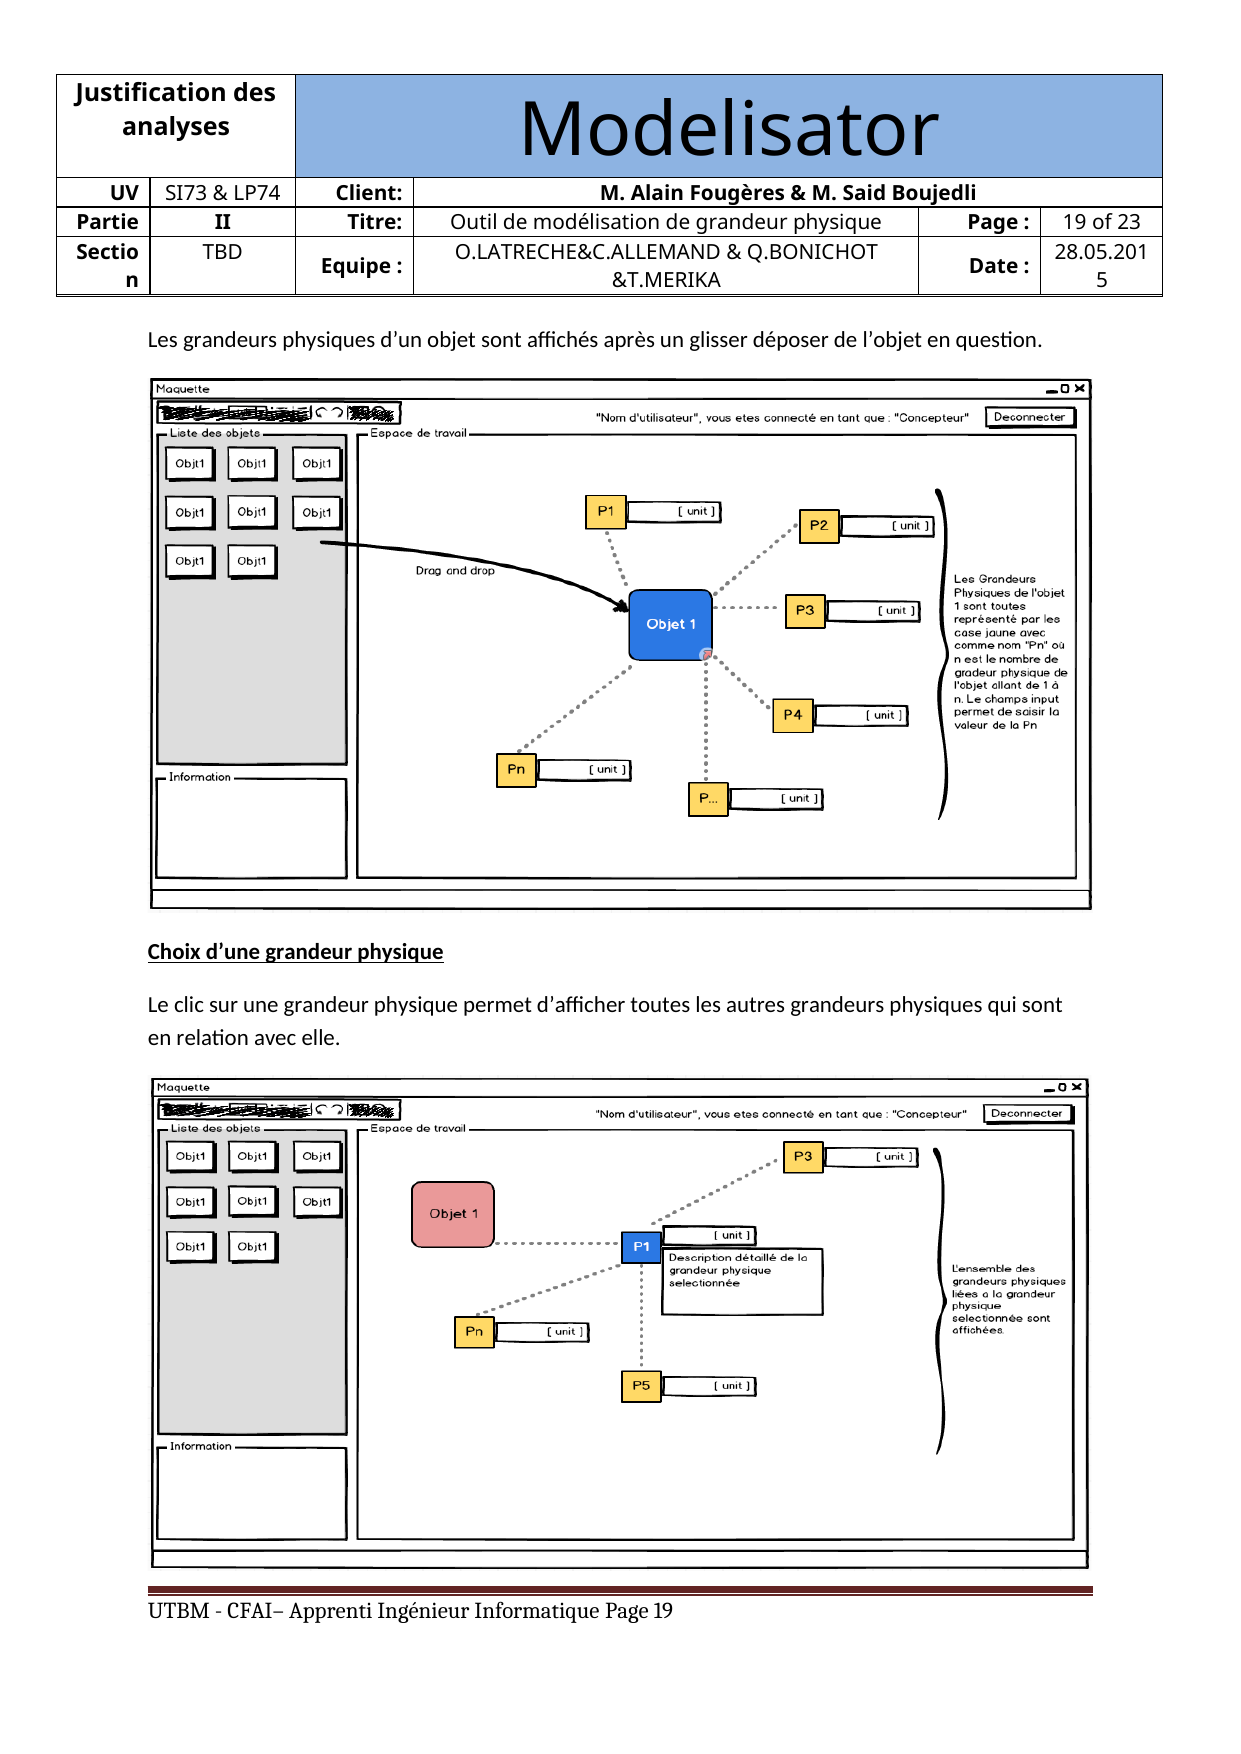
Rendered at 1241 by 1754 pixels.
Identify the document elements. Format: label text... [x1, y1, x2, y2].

text Le clic sur une grandeur physique permet d’afficher toutes les autres grandeurs physiques qui sont en relation avec elle. [148, 990, 1093, 1051]
text Les grandeurs physiques d’un objet sont affichés après un glisser déposer de l’objet en question. [148, 325, 1093, 353]
picture [147, 1075, 1092, 1571]
picture [147, 378, 1093, 913]
text Choix d’une grandeur physique [148, 937, 1093, 965]
